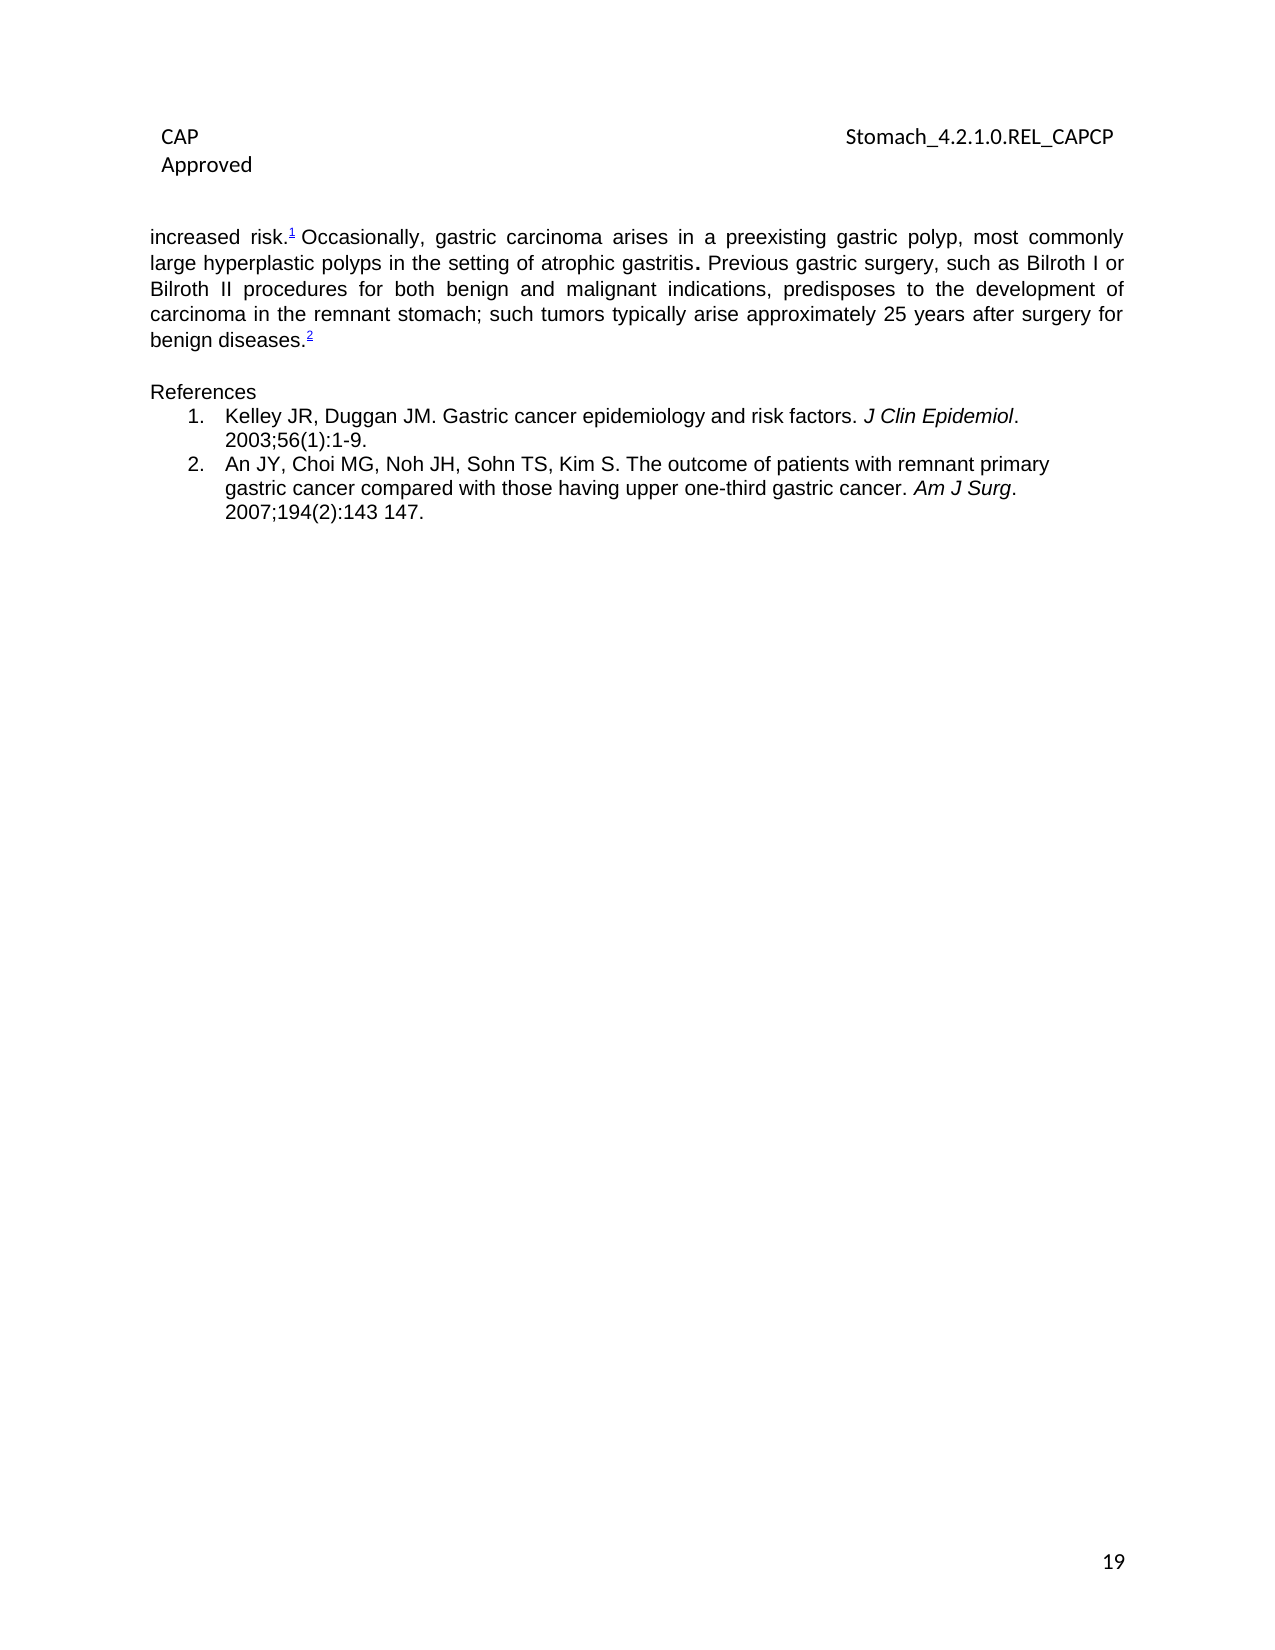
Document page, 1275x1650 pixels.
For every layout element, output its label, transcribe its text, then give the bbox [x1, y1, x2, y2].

list Kelley JR, Duggan JM. Gastric cancer epidemiology and risk factors. J Clin Epidemiol. 2003;56(1):1-9. [187, 404, 1125, 452]
list An JY, Choi MG, Noh JH, Sohn TS, Kim S. The outcome of patients with remnant primary gastric cancer compared with those having upper one-third gastric cancer. Am J Surg. 2007;194(2):143 147. [187, 452, 1125, 523]
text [150, 225, 1125, 352]
text References [150, 380, 1125, 404]
